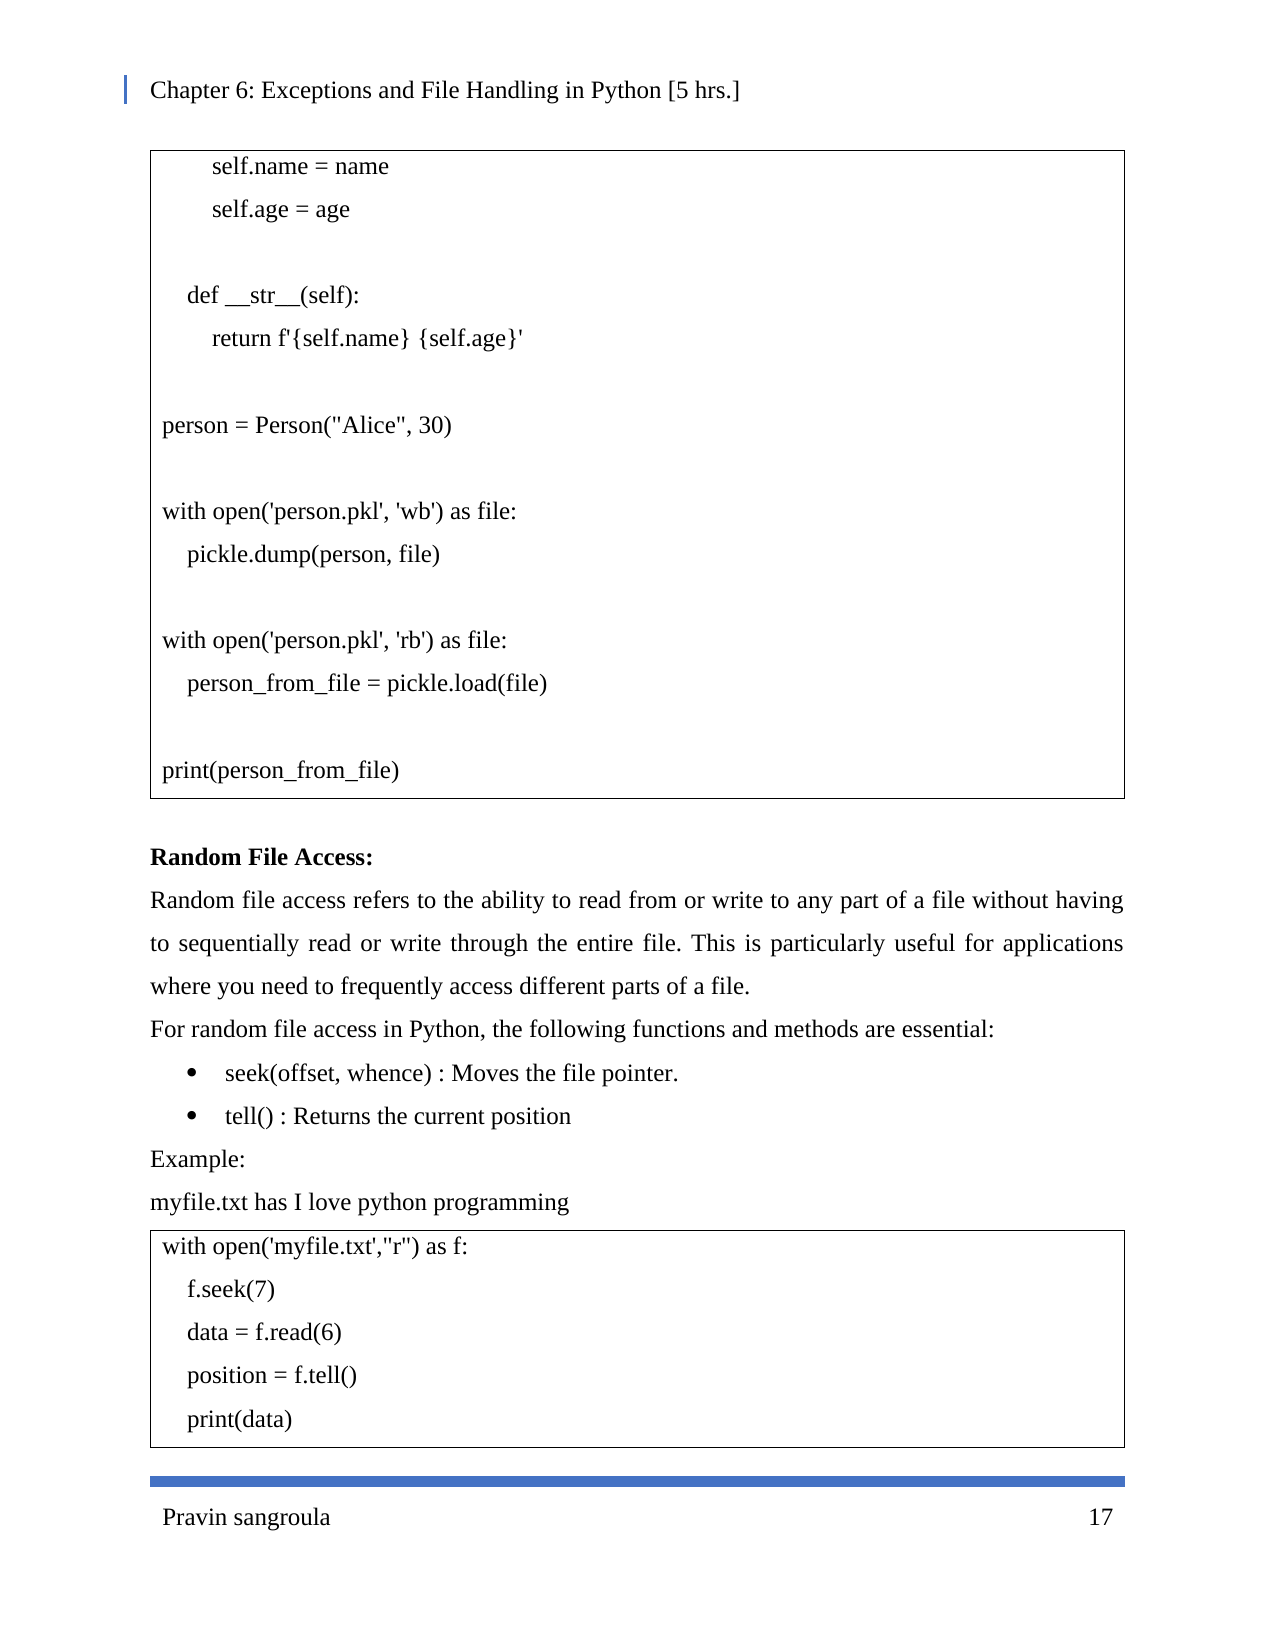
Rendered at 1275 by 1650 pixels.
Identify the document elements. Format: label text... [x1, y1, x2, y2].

text myfile.txt has I love python programming [150, 1187, 1125, 1216]
text For random file access in Python, the following functions and methods are essential: [150, 1014, 1125, 1043]
text Random File Access: [150, 842, 1125, 871]
text Random file access refers to the ability to read from or write to any part of a file without having to sequentially read or write through the entire file. This is particularly useful for applications where you need to frequently access different parts of a file. [150, 885, 1125, 1000]
list seek(offset, whence) : Moves the file pointer. [187, 1058, 1125, 1086]
list tell() : Returns the current position [187, 1101, 1125, 1129]
table_header with open('myfile.txt',"r") as f: f.seek(7) data = f.read(6) position = f.tell() print(data) print(f"File pointer is at {position}") [151, 1231, 1124, 1447]
text Example: [150, 1144, 1125, 1173]
